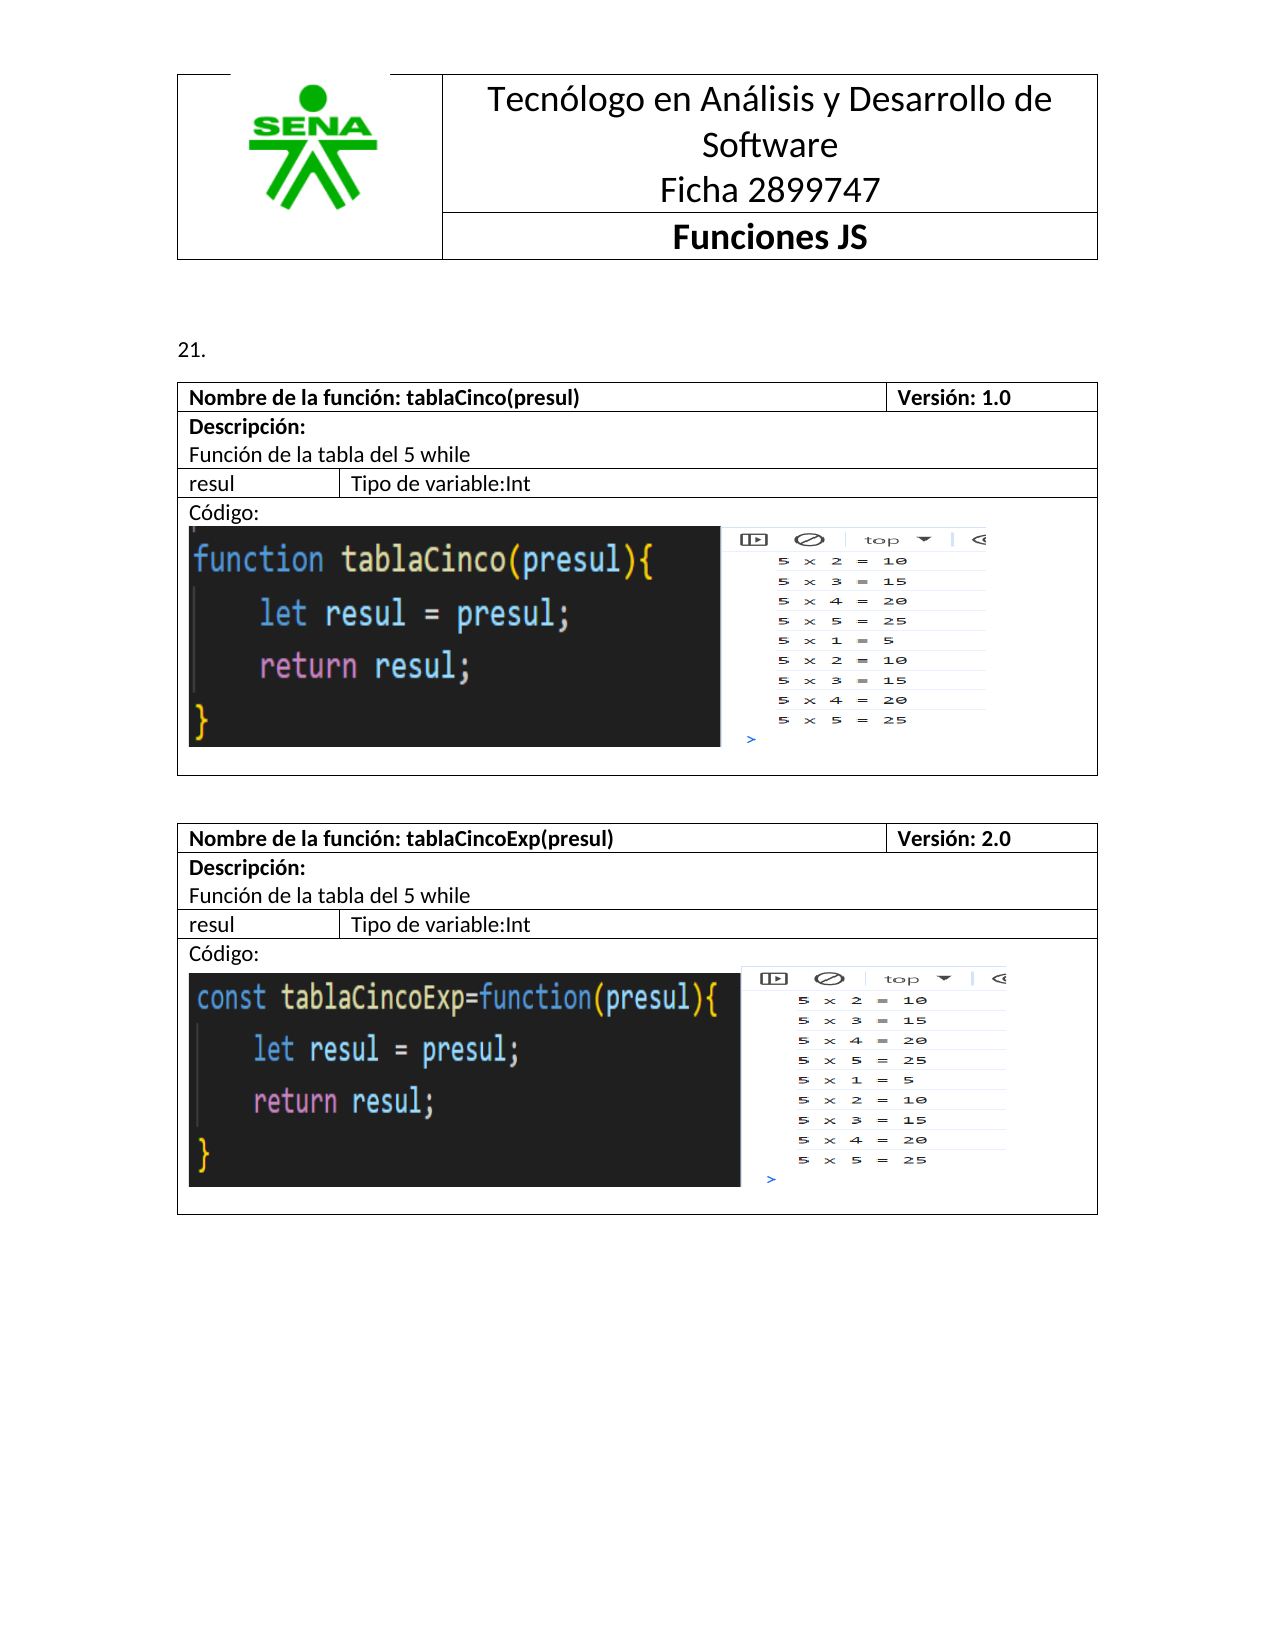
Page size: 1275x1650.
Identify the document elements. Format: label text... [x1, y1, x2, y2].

table_header Versión: 1.0 [887, 383, 1097, 411]
table_header Nombre de la función: tablaCincoExp(presul) [178, 824, 886, 852]
table_header Nombre de la función: tablaCinco(presul) [178, 383, 886, 411]
table_cell resul [178, 469, 339, 497]
table_cell Descripción: Función de la tabla del 5 while [178, 412, 1097, 468]
table_header Versión: 2.0 [887, 824, 1097, 852]
picture [230, 74, 390, 226]
table_cell resul [178, 910, 339, 938]
table_cell Tipo de variable:Int [340, 469, 1097, 497]
table_cell Tipo de variable:Int [340, 910, 1097, 938]
text 21. [177, 335, 1098, 363]
table_cell Código: [178, 939, 1097, 1214]
table_cell Descripción: Función de la tabla del 5 while [178, 853, 1097, 909]
table_cell Código: [178, 498, 1097, 775]
picture [188, 966, 1007, 1187]
picture [188, 526, 986, 747]
